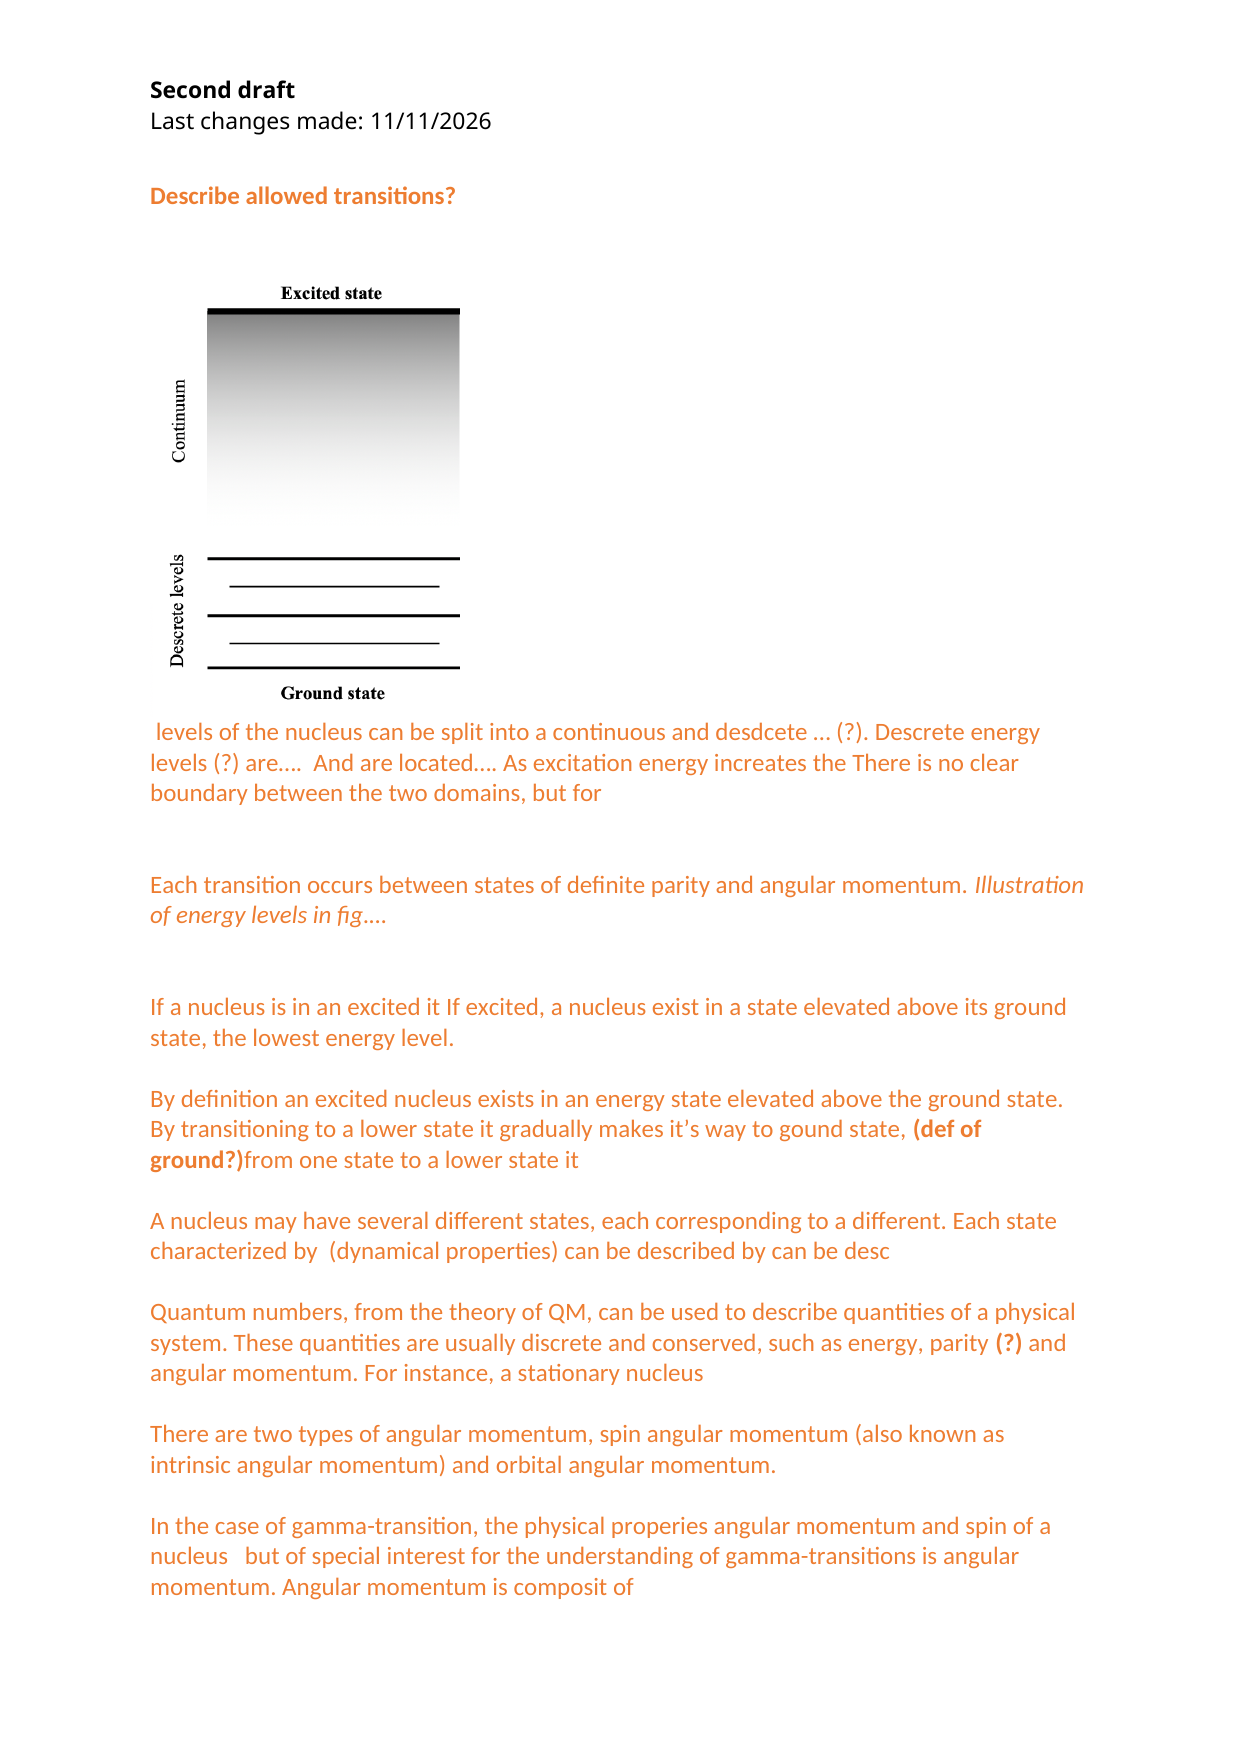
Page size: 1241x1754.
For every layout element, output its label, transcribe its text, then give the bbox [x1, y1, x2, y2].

text By definition an excited nucleus exists in an energy state elevated above the ground state. By transitioning to a lower state it gradually makes it’s way to gound state, (def of ground?)from one state to a lower state it [150, 1083, 1090, 1174]
text A nucleus may have several different states, each corresponding to a different. Each state characterized by (dynamical properties) can be described by can be desc [150, 1205, 1090, 1266]
text Quantum numbers, from the theory of QM, can be used to describe quantities of a physical system. These quantities are usually discrete and conserved, such as energy, parity (?) and angular momentum. For instance, a stationary nucleus [150, 1296, 1090, 1388]
text levels of the nucleus can be split into a continuous and desdcete … (?). Descrete energy levels (?) are…. And are located…. As excitation energy increates the There is no clear boundary between the two domains, but for [150, 716, 1090, 808]
text In the case of gamma-transition, the physical properies angular momentum and spin of a nucleus but of special interest for the understanding of gamma-transitions is angular momentum. Angular momentum is composit of [150, 1510, 1090, 1602]
text Describe allowed transitions? [150, 181, 1090, 211]
text If a nucleus is in an excited it If excited, a nucleus exist in a state elevated above its ground state, the lowest energy level. [150, 991, 1090, 1052]
text There are two types of angular momentum, spin angular momentum (also known as intrinsic angular momentum) and orbital angular momentum. [150, 1418, 1090, 1479]
text Each transition occurs between states of definite parity and angular momentum. Illustration of energy levels in fig.… [150, 869, 1090, 930]
picture [150, 272, 486, 717]
